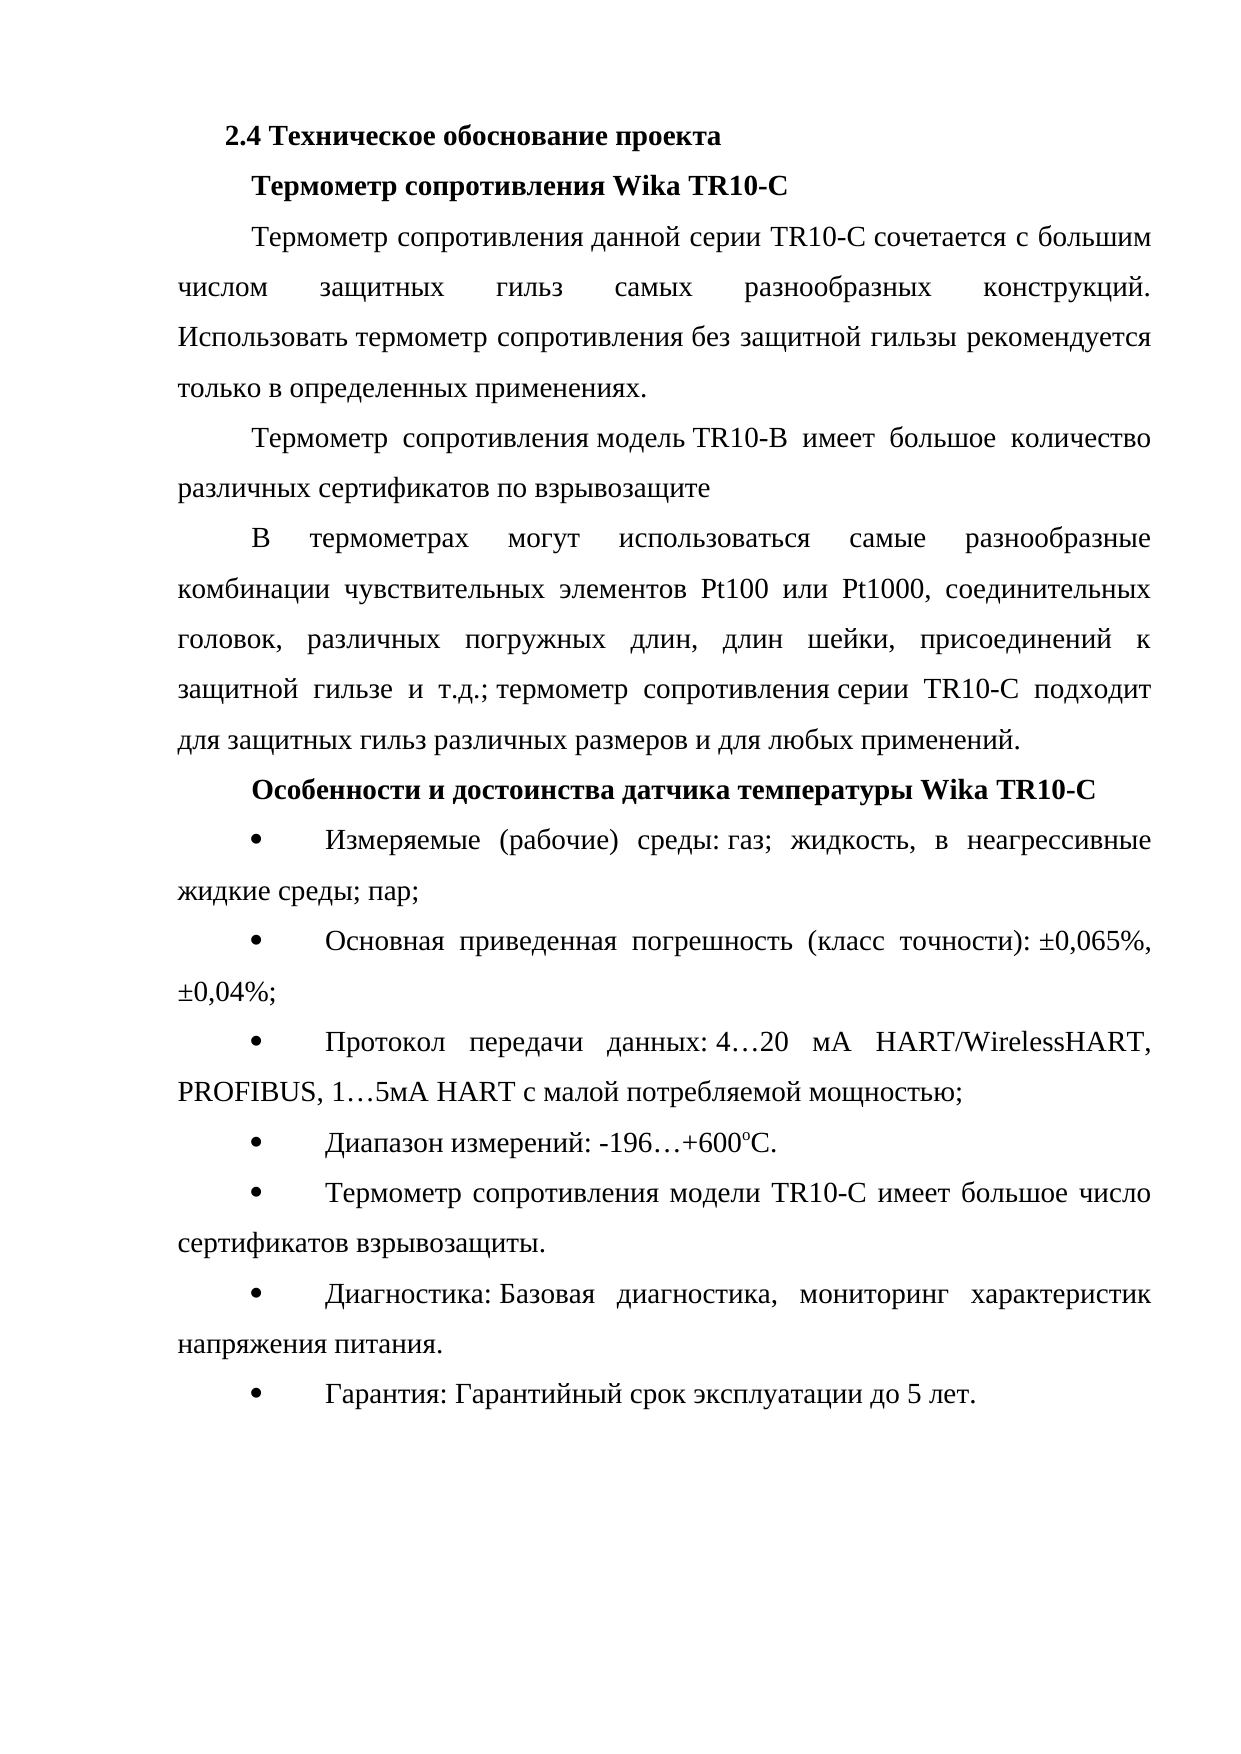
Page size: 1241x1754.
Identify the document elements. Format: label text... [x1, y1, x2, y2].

list Основная приведенная погрешность (класс точности): ±0,065%, ±0,04%; [177, 923, 1152, 1007]
list Гарантия: Гарантийный срок эксплуатации до 5 лет. [177, 1377, 1152, 1410]
list Термометр сопротивления модели TR10-C имеет большое число сертификатов взрывозащиты. [177, 1175, 1152, 1259]
list Диагностика: Базовая диагностика, мониторинг характеристик напряжения питания. [177, 1276, 1152, 1360]
text Термометр сопротивления Wika TR10-C [177, 168, 1152, 202]
text В термометрах могут использоваться самые разнообразные комбинации чувствительных элементов Pt100 или Pt1000, соединительных головок, различных погружных длин, длин шейки, присоединений к защитной гильзе и т.д.; термометр сопротивления серии TR10-C подходит для защитных гильз различных размеров и для любых применений. [177, 521, 1152, 755]
text Особенности и достоинства датчика температуры Wika TR10-C [177, 772, 1152, 806]
list Измеряемые (рабочие) среды: газ; жидкость, в неагрессивные жидкие среды; пар; [177, 822, 1152, 906]
list Диапазон измерений: -196…+600oC. [177, 1125, 1152, 1158]
list Протокол передачи данных: 4…20 мА HART/WirelessHART, PROFIBUS, 1…5мА HART с малой потребляемой мощностью; [177, 1024, 1152, 1108]
text 2.4 Техническое обоснование проекта [177, 118, 1152, 152]
text Термометр сопротивления данной серии TR10-C сочетается с большим числом защитных гильз самых разнообразных конструкций. Использовать термометр сопротивления без защитной гильзы рекомендуется только в определенных применениях. [177, 219, 1152, 403]
text Термометр сопротивления модель TR10-B имеет большое количество различных сертификатов по взрывозащите [177, 420, 1152, 504]
